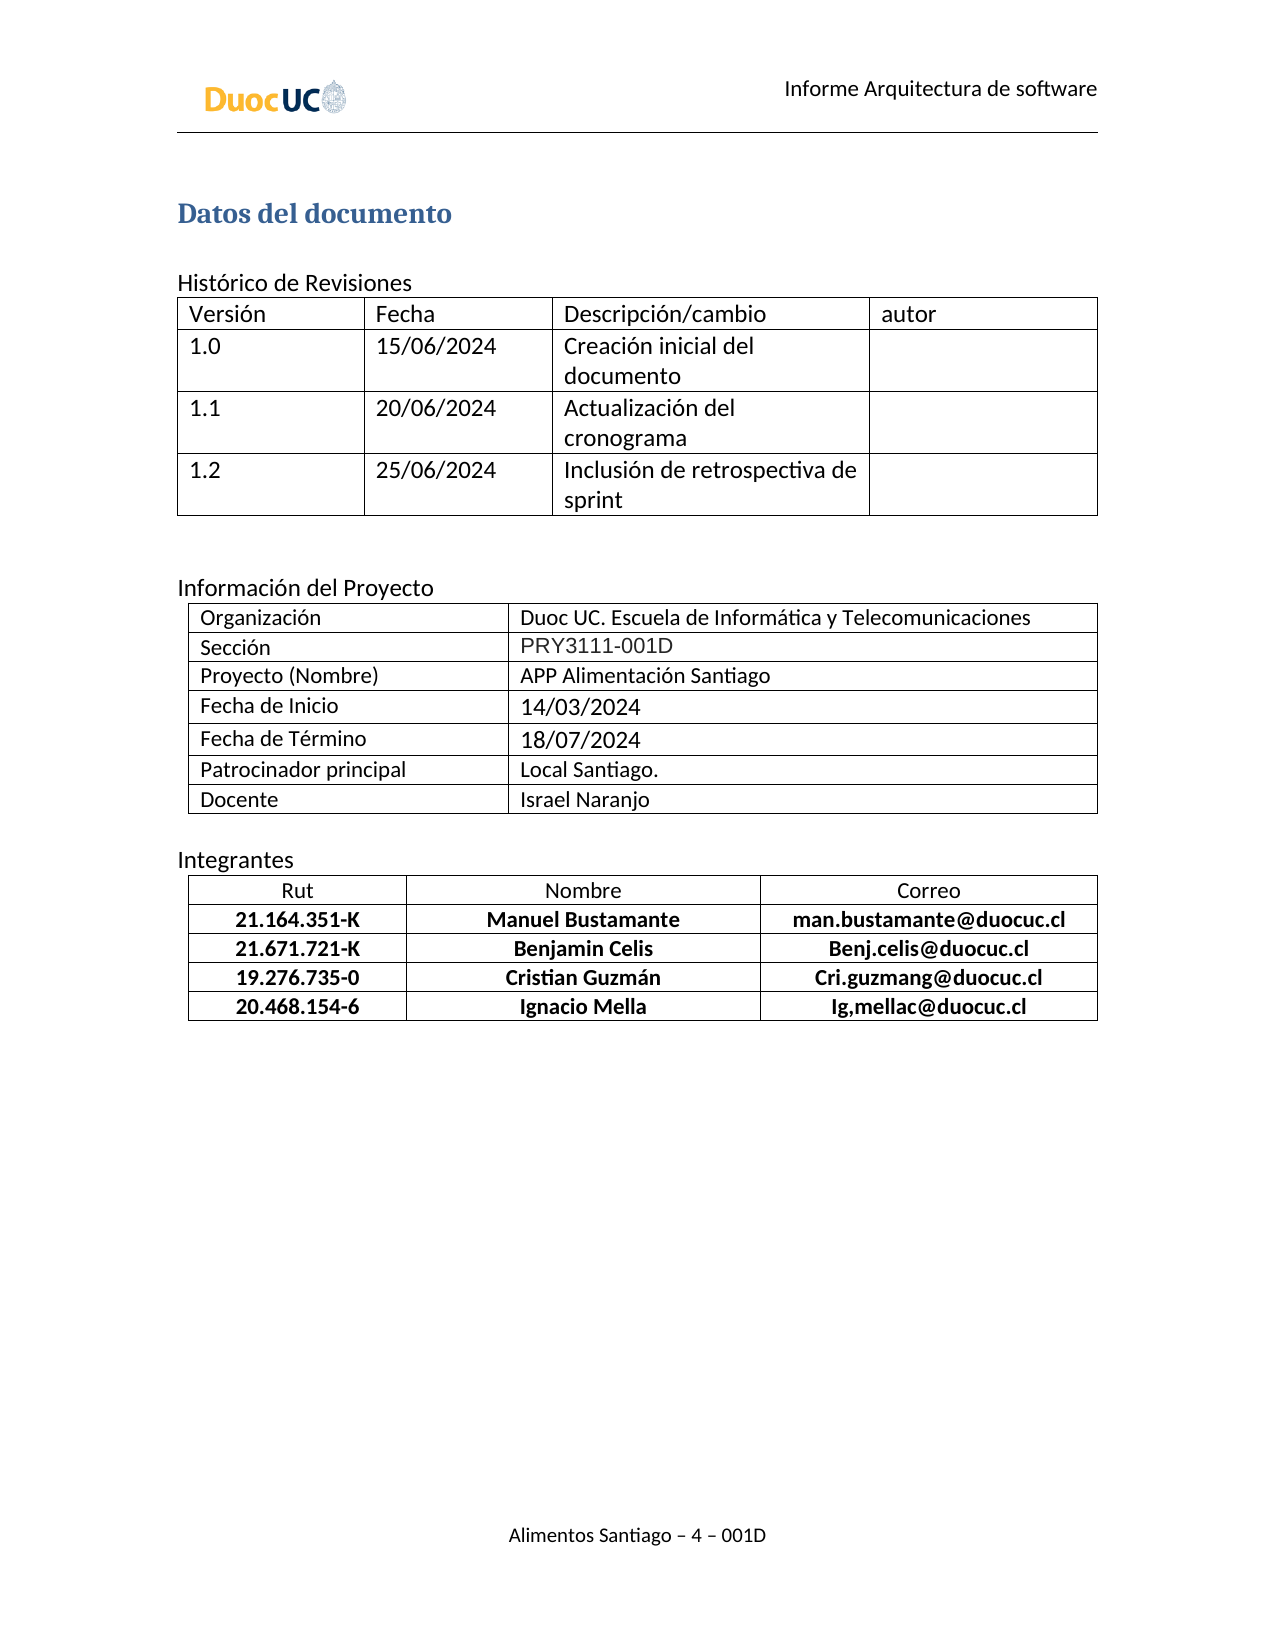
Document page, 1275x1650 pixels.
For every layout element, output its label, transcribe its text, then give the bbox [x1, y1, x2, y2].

table_cell Inclusión de retrospectiva de sprint [553, 454, 869, 515]
table_cell 19.276.735-0 [189, 963, 406, 991]
table_cell 20/06/2024 [365, 392, 552, 453]
table_cell 18/07/2024 [509, 724, 1097, 754]
table_cell Fecha de Inicio [189, 691, 508, 723]
table_cell Israel Naranjo [509, 785, 1097, 813]
table_cell Ig,mellac@duocuc.cl [761, 992, 1097, 1020]
table_cell man.bustamante@duocuc.cl [761, 905, 1097, 933]
table_header Nombre [407, 876, 760, 904]
table_cell Actualización del cronograma [553, 392, 869, 453]
table_cell 15/06/2024 [365, 330, 552, 391]
table_cell PRY3111-001D [509, 633, 1097, 661]
table_cell 1.0 [178, 330, 364, 391]
text Información del Proyecto [177, 572, 1098, 602]
table_header Versión [178, 298, 364, 329]
table_header Rut [189, 876, 406, 904]
table_cell Cri.guzmang@duocuc.cl [761, 963, 1097, 991]
table_cell 25/06/2024 [365, 454, 552, 515]
table_cell [870, 454, 1097, 515]
table_cell Sección [189, 633, 508, 661]
table_cell Ignacio Mella [407, 992, 760, 1020]
table_cell [870, 330, 1097, 391]
table_cell 20.468.154-6 [189, 992, 406, 1020]
table_cell Docente [189, 785, 508, 813]
text Histórico de Revisiones [177, 267, 1098, 297]
table_cell 21.671.721-K [189, 934, 406, 962]
table_header autor [870, 298, 1097, 329]
table_cell Creación inicial del documento [553, 330, 869, 391]
table_header Organización [189, 604, 508, 632]
table_cell Local Santiago. [509, 756, 1097, 784]
table_header Duoc UC. Escuela de Informática y Telecomunicaciones [509, 604, 1097, 632]
table_cell Fecha de Término [189, 724, 508, 754]
table_cell 1.1 [178, 392, 364, 453]
picture [198, 76, 351, 116]
subtitle Datos del documento [177, 198, 1098, 231]
table_cell Benj.celis@duocuc.cl [761, 934, 1097, 962]
table_cell Proyecto (Nombre) [189, 662, 508, 690]
table_cell Patrocinador principal [189, 756, 508, 784]
text Integrantes [177, 844, 1098, 875]
table_header Descripción/cambio [553, 298, 869, 329]
table_cell 21.164.351-K [189, 905, 406, 933]
table_cell 14/03/2024 [509, 691, 1097, 723]
table_header Fecha [365, 298, 552, 329]
table_cell Cristian Guzmán [407, 963, 760, 991]
table_cell 1.2 [178, 454, 364, 515]
table_cell [870, 392, 1097, 453]
table_cell Manuel Bustamante [407, 905, 760, 933]
table_header Correo [761, 876, 1097, 904]
table_cell APP Alimentación Santiago [509, 662, 1097, 690]
table_cell Benjamin Celis [407, 934, 760, 962]
